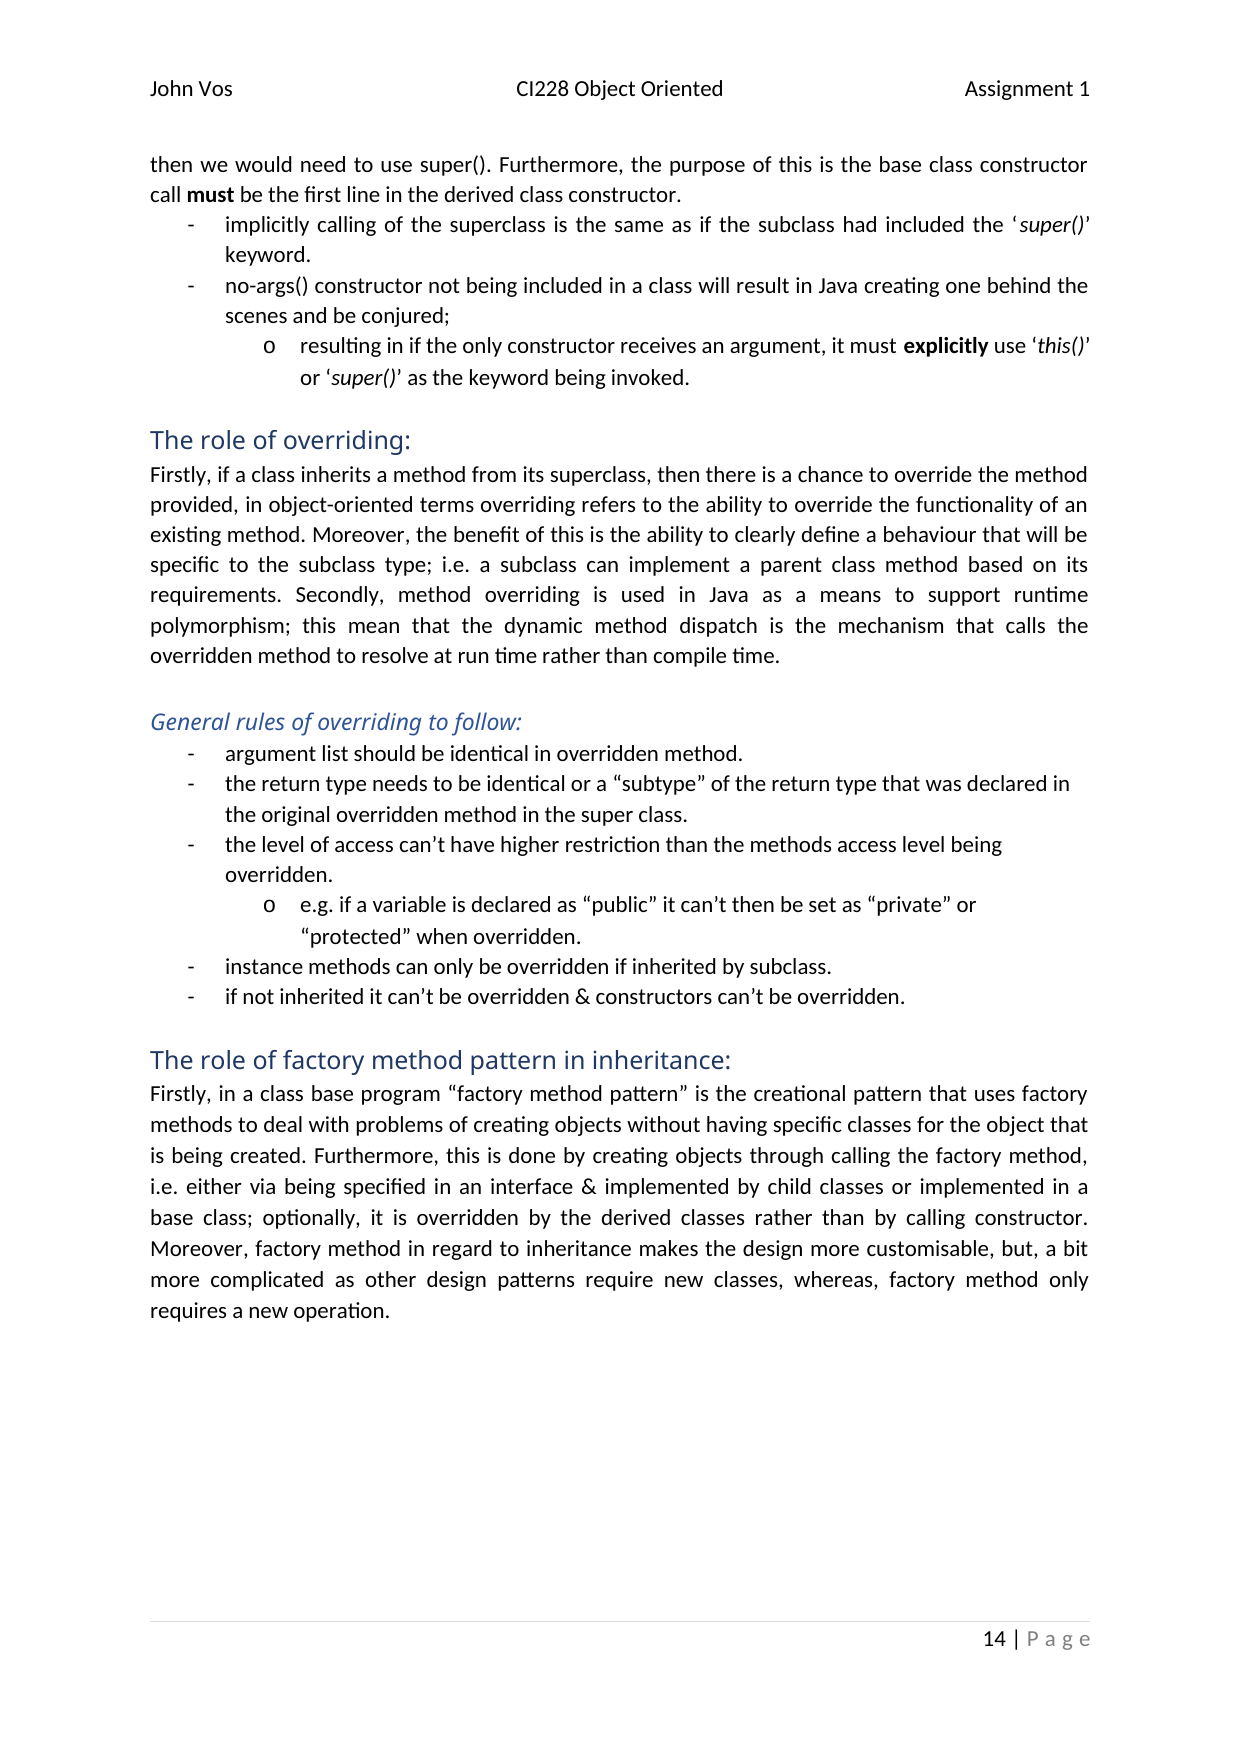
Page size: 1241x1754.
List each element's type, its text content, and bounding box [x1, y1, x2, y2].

list instance methods can only be overridden if inherited by subclass. [187, 952, 1090, 980]
list resulting in if the only constructor receives an argument, it must explicitly use ‘this()’ or ‘super()’ as the keyword being invoked. [262, 331, 1090, 391]
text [150, 150, 1090, 208]
subtitle The role of factory method pattern in inheritance: [150, 1043, 1090, 1077]
subtitle General rules of overriding to follow: [150, 706, 1090, 737]
list the level of access can’t have higher restriction than the methods access level being overridden. [187, 830, 1090, 888]
list no-args() constructor not being included in a class will result in Java creating one behind the scenes and be conjured; [187, 271, 1090, 329]
list e.g. if a variable is declared as “public” it can’t then be set as “private” or “protected” when overridden. [262, 890, 1090, 950]
list if not inherited it can’t be overridden & constructors can’t be overridden. [187, 982, 1090, 1010]
text Firstly, if a class inherits a method from its superclass, then there is a chance to override the method provided, in object-oriented terms overriding refers to the ability to override the functionality of an existing method. Moreover, the benefit of this is the ability to clearly define a behaviour that will be specific to the subclass type; i.e. a subclass can implement a parent class method based on its requirements. Secondly, method overriding is used in Java as a means to support runtime polymorphism; this mean that the dynamic method dispatch is the mechanism that calls the overridden method to resolve at run time rather than compile time. [150, 460, 1090, 669]
text Firstly, in a class base program “factory method pattern” is the creational pattern that uses factory methods to deal with problems of creating objects without having specific classes for the object that is being created. Furthermore, this is done by creating objects through calling the factory method, i.e. either via being specified in an interface & implemented by child classes or implemented in a base class; optionally, it is overridden by the derived classes rather than by calling constructor. Moreover, factory method in regard to inheritance makes the design more customisable, but, a bit more complicated as other design patterns require new classes, whereas, factory method only requires a new operation. [150, 1079, 1090, 1325]
list argument list should be identical in overridden method. [187, 739, 1090, 767]
list the return type needs to be identical or a “subtype” of the return type that was declared in the original overridden method in the super class. [187, 769, 1090, 828]
subtitle The role of overriding: [150, 423, 1090, 457]
list implicitly calling of the superclass is the same as if the subclass had included the ‘super()’ keyword. [187, 210, 1090, 269]
